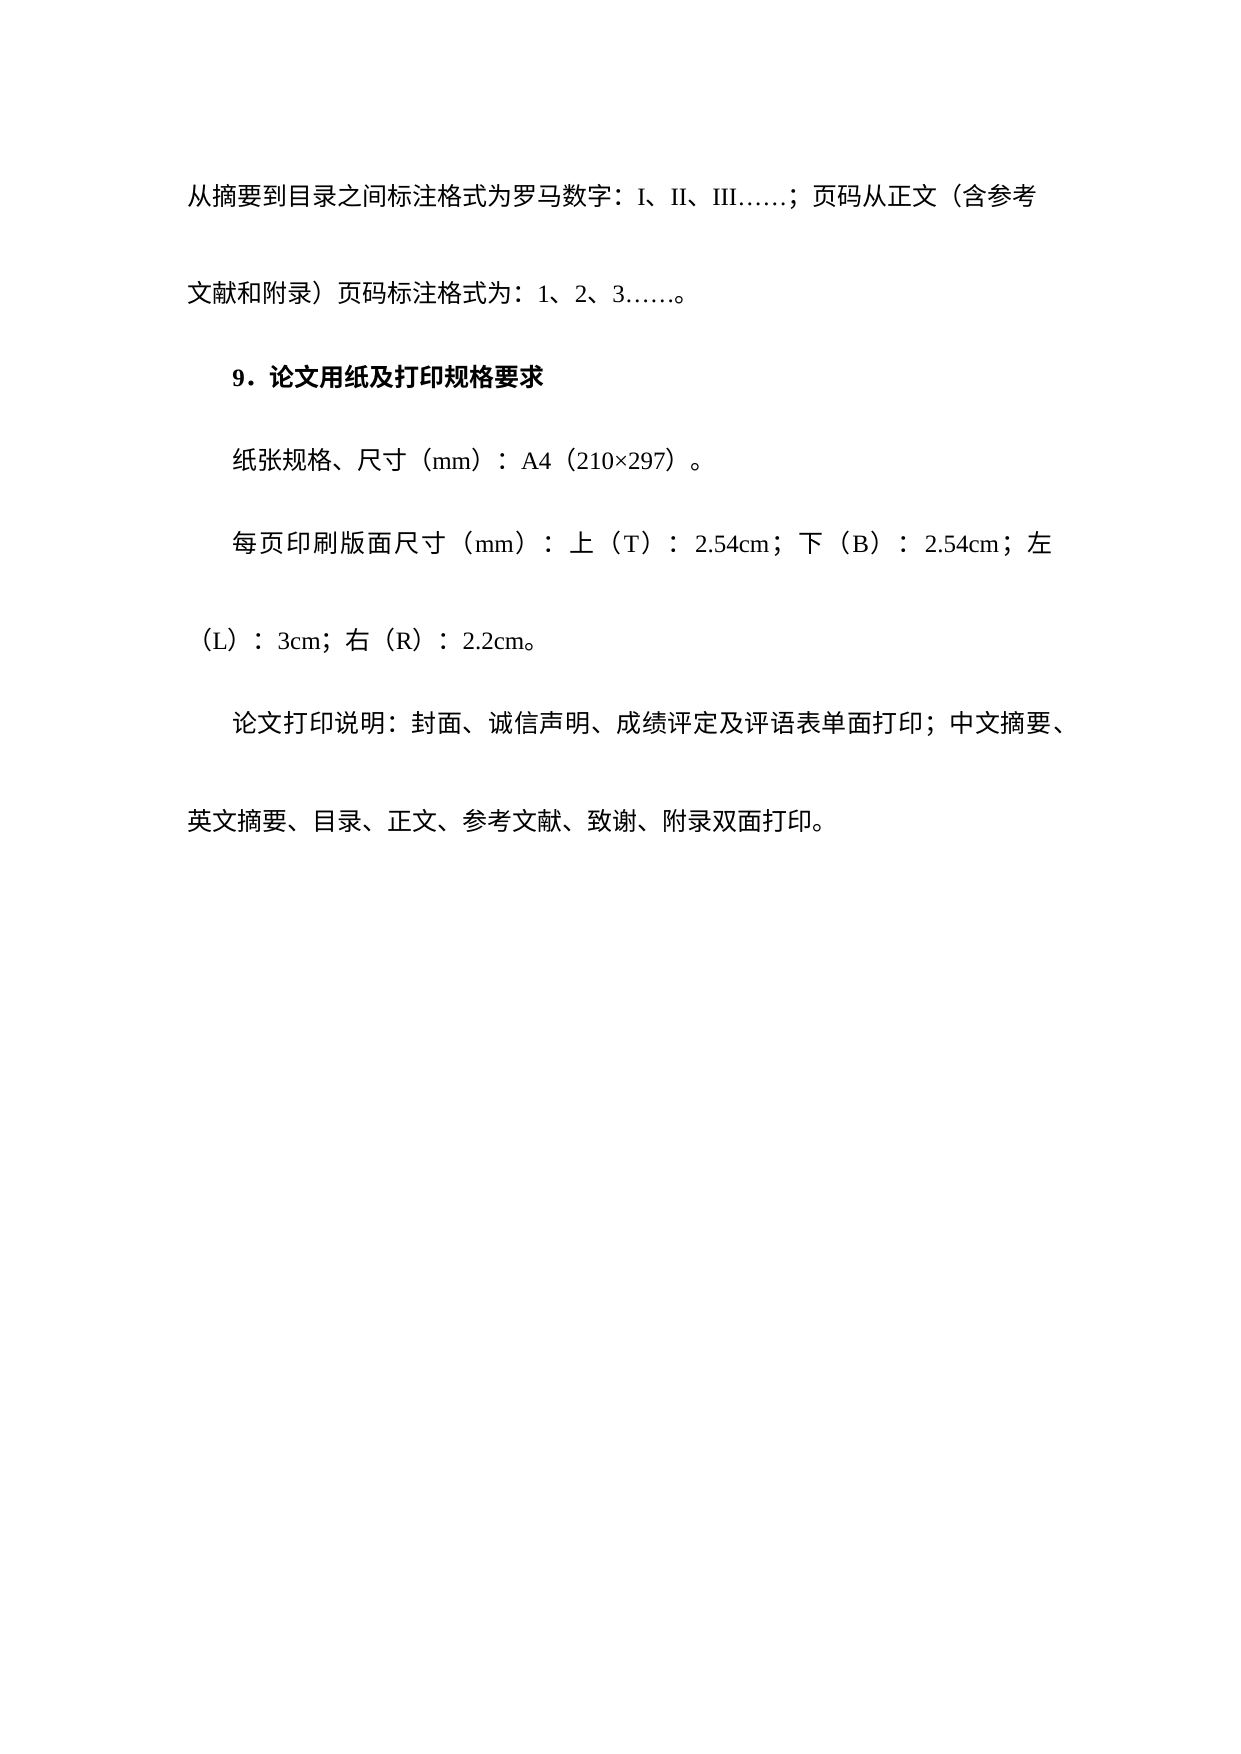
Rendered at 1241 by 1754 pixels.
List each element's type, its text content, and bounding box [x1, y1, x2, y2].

text 9．论文用纸及打印规格要求 [187, 343, 1053, 408]
text 论文打印说明：封面、诚信声明、成绩评定及评语表单面打印；中文摘要、英文摘要、目录、正文、参考文献、致谢、附录双面打印。 [187, 689, 1053, 852]
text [187, 162, 1053, 324]
text 每页印刷版面尺寸（mm）：上（T）：；下（B）：；左（L）：；右（R）：。 [187, 509, 1053, 671]
text 纸张规格、尺寸（mm）：A4（210×297）。 [187, 426, 1053, 491]
